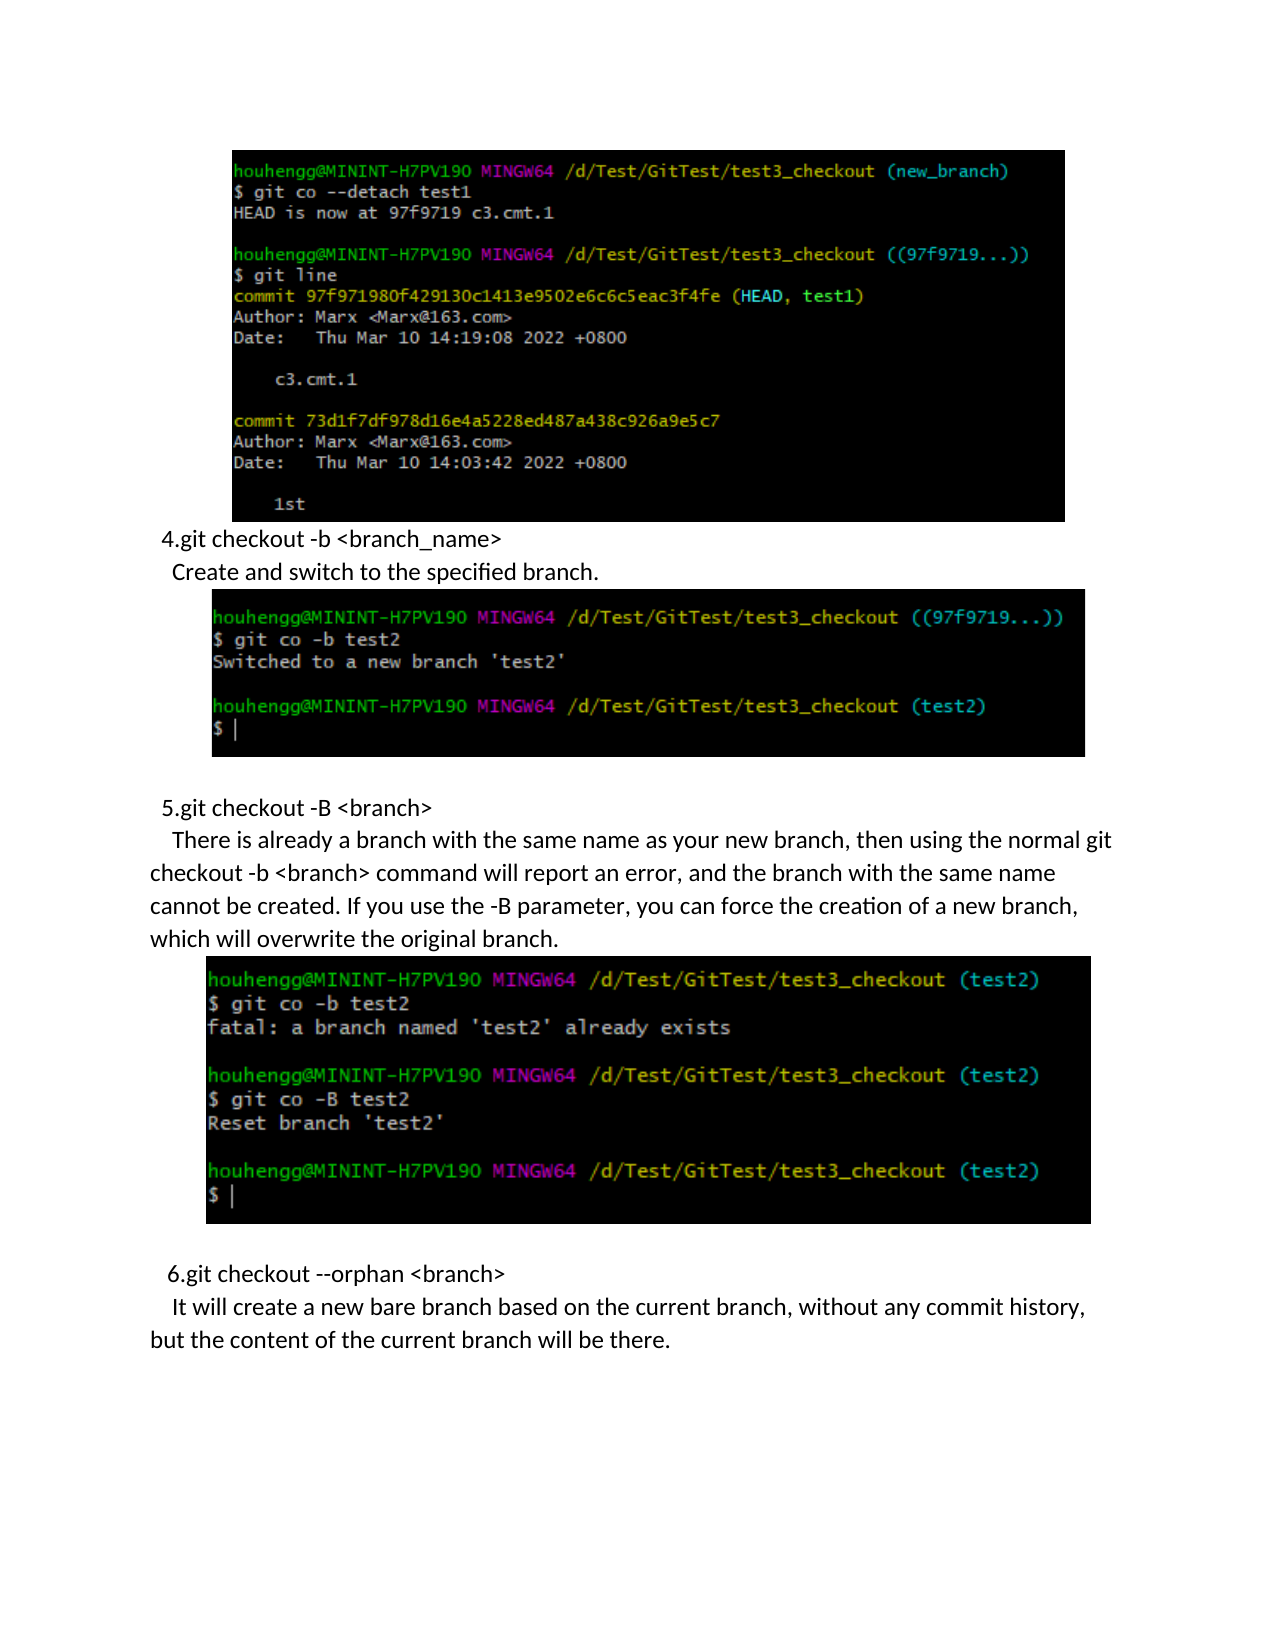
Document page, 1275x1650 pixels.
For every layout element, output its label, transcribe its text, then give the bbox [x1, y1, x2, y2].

text There is already a branch with the same name as your new branch, then using the normal git checkout -b <branch> command will report an error, and the branch with the same name cannot be created. If you use the -B parameter, you can force the creation of a new branch, which will overwrite the original branch. [150, 825, 1125, 954]
text Create and switch to the specified branch. [150, 556, 1125, 587]
picture [206, 956, 1091, 1224]
text It will create a new bare branch based on the current branch, without any commit history, but the content of the current branch will be there. [150, 1292, 1125, 1355]
text 6.git checkout --orphan <branch> [150, 1259, 1125, 1289]
picture [211, 589, 1086, 757]
text 4.git checkout -b <branch_name> [150, 523, 1125, 554]
picture [232, 150, 1065, 522]
text 5.git checkout -B <branch> [150, 792, 1125, 822]
